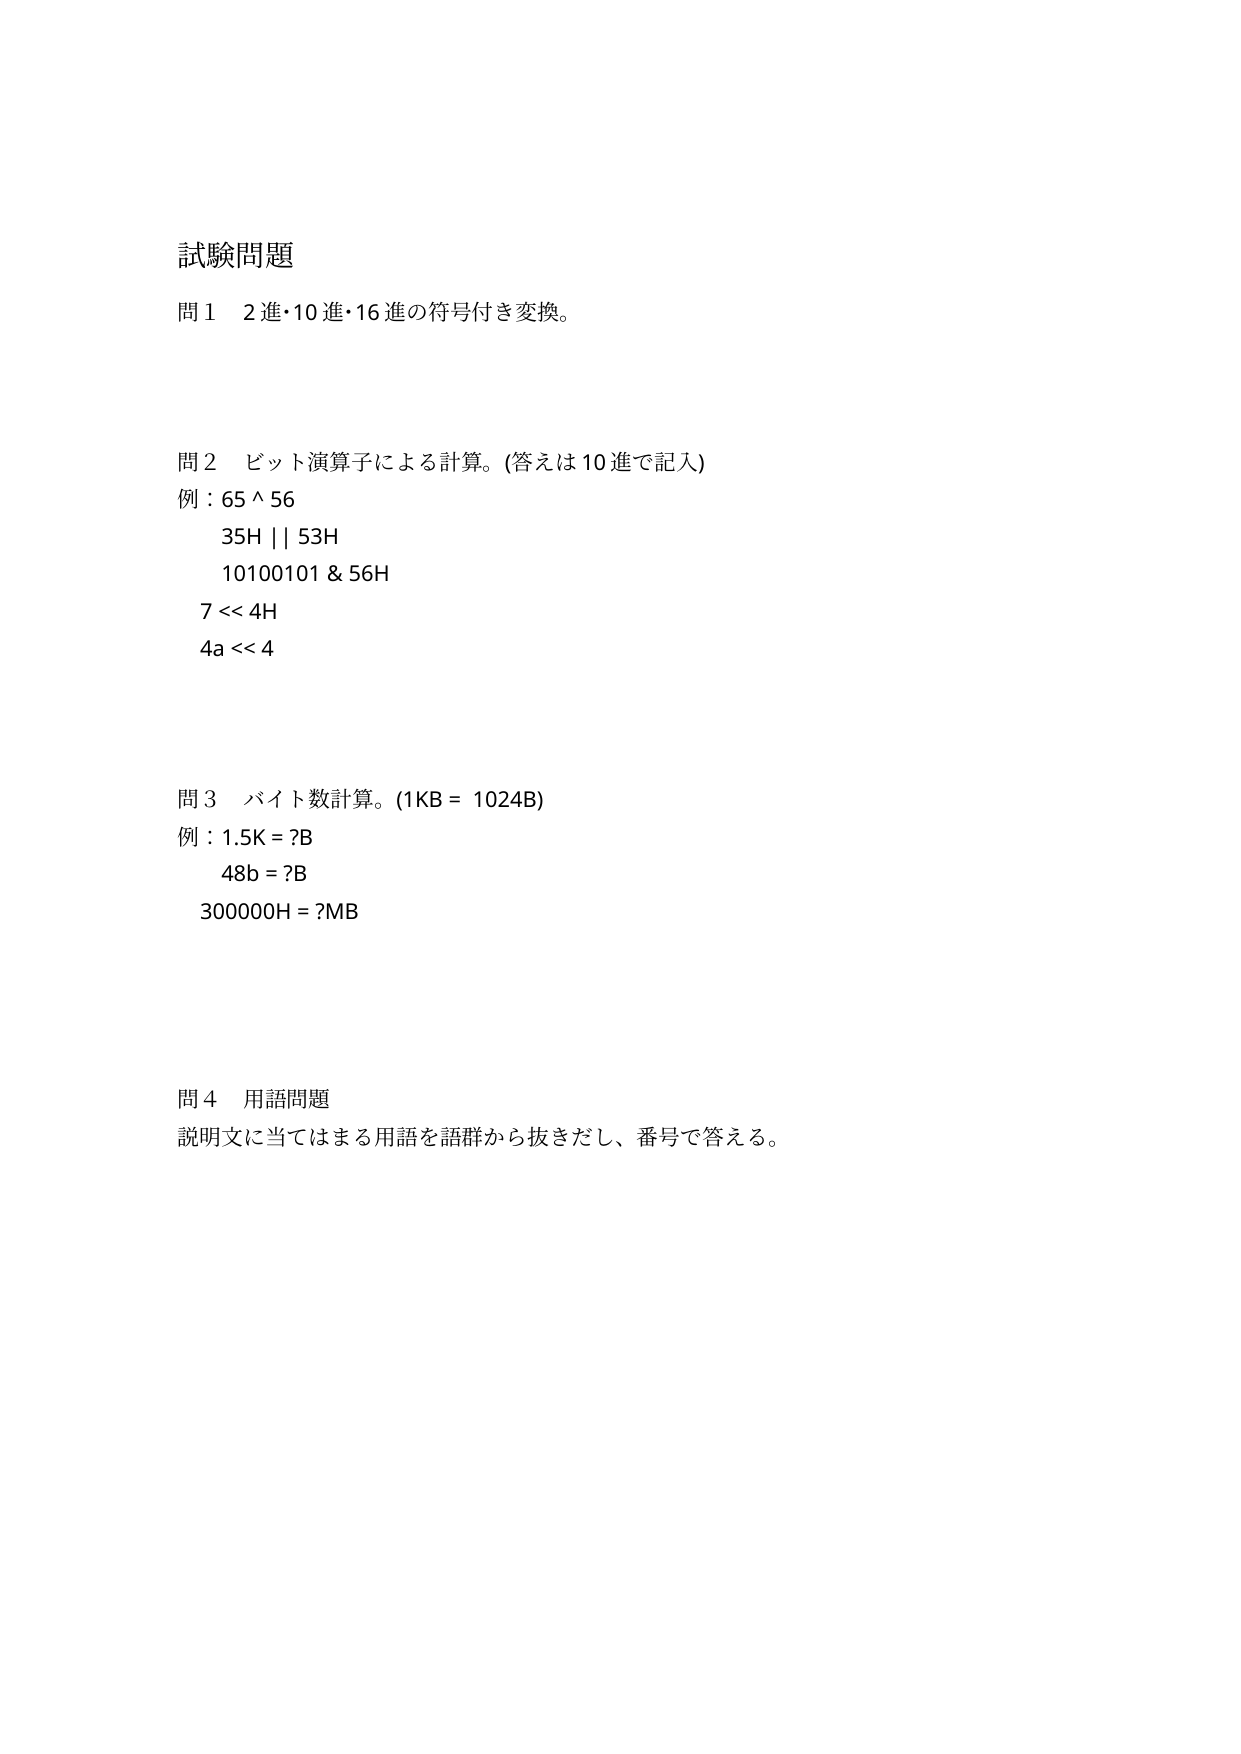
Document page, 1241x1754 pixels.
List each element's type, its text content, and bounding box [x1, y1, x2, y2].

text 例：65 ^ 56 [177, 479, 1041, 517]
text 48b = ?B [177, 854, 1041, 892]
text 問１ 2進･10進･16進の符号付き変換。 [177, 292, 1041, 329]
text 問３ バイト数計算。(1KB = 1024B) [177, 779, 1041, 817]
text 7 << 4H [177, 592, 1041, 629]
text 10100101 & 56H [177, 554, 1041, 592]
text 300000H = ?MB [177, 892, 1041, 929]
text 35H || 53H [177, 517, 1041, 554]
text 説明文に当てはまる用語を語群から抜きだし、番号で答える。 [177, 1117, 1041, 1154]
text 例：1.5K = ?B [177, 817, 1041, 854]
text 問２ ビット演算子による計算。(答えは10進で記入) [177, 442, 1041, 479]
text 問４ 用語問題 [177, 1079, 1041, 1117]
text 試験問題 [177, 217, 1041, 292]
text 4a << 4 [177, 629, 1041, 667]
